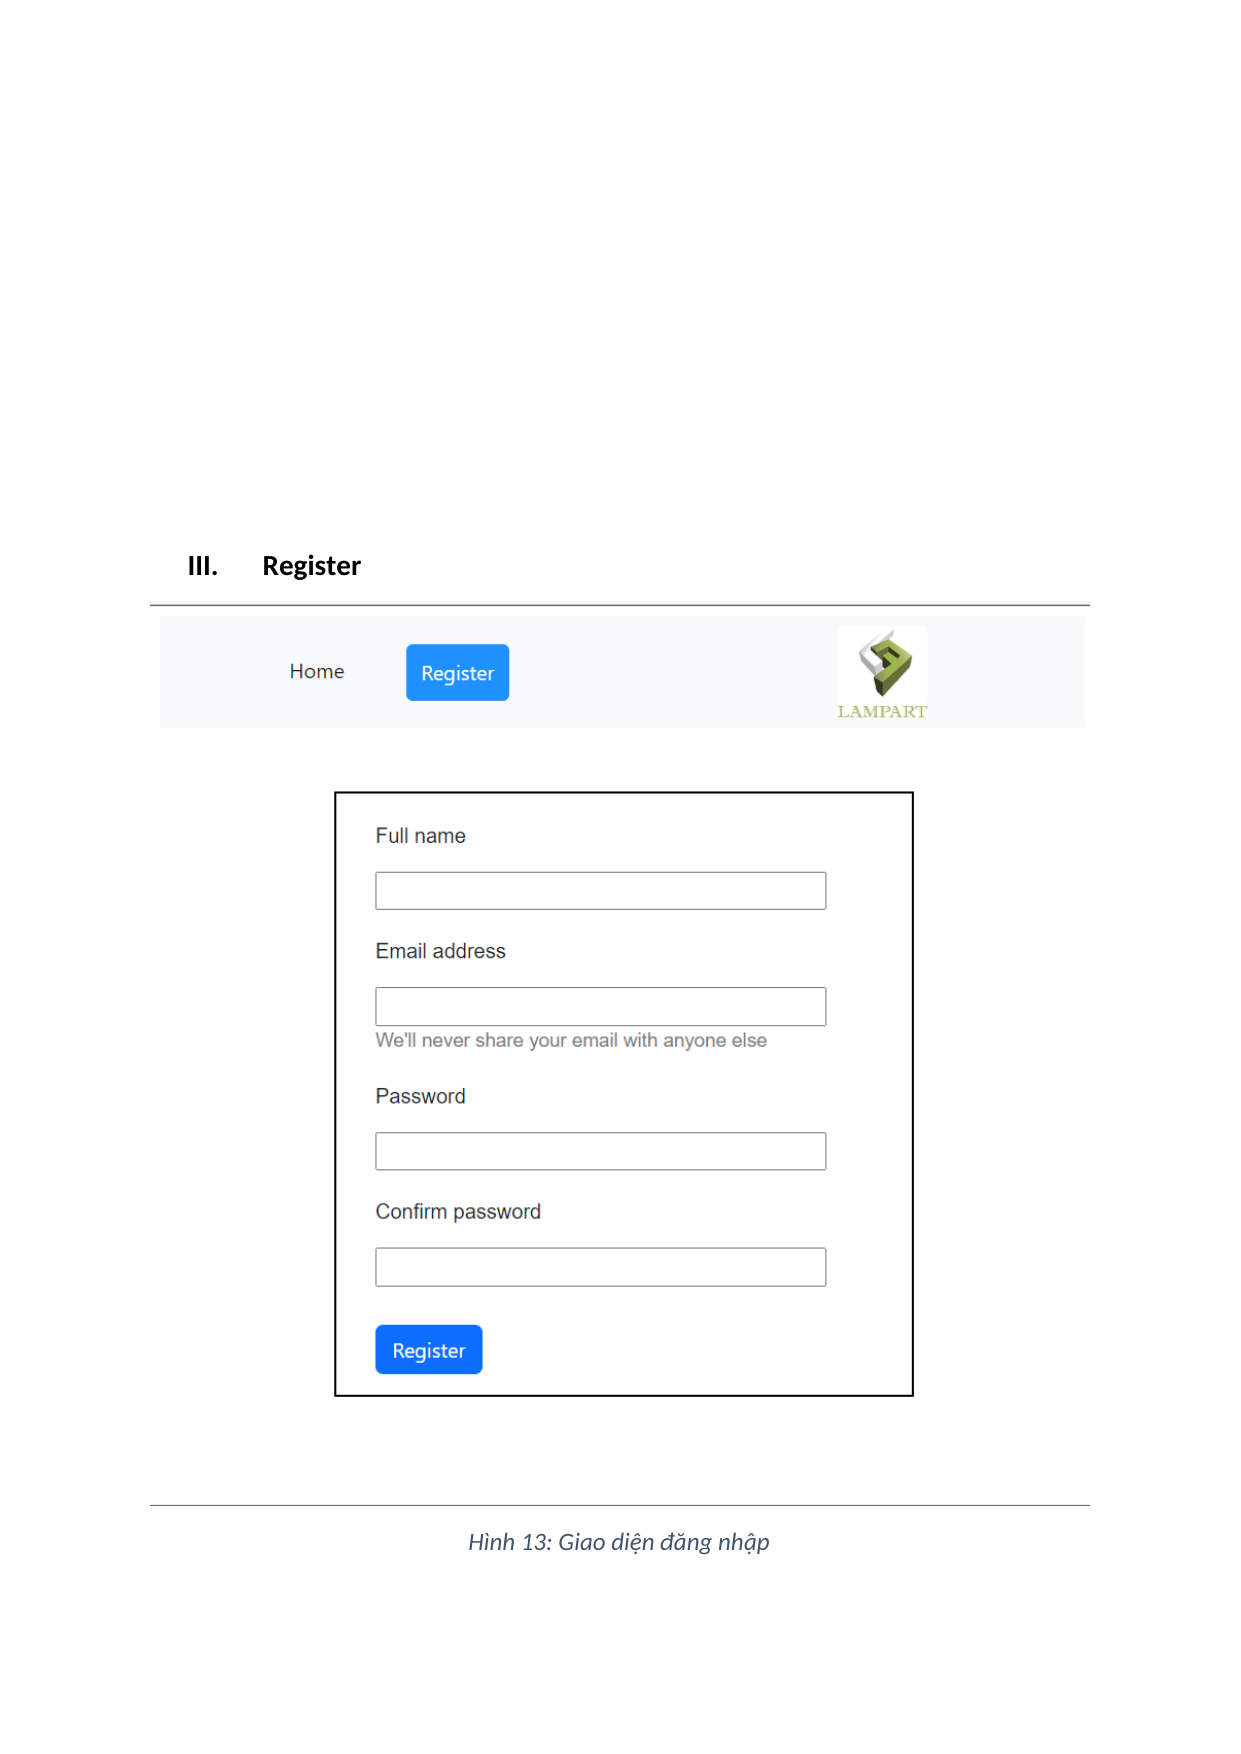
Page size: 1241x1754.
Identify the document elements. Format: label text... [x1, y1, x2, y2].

text Hình 13: Giao diện đăng nhập [150, 1526, 1090, 1556]
picture [150, 601, 1091, 1507]
list Register [187, 547, 1090, 582]
